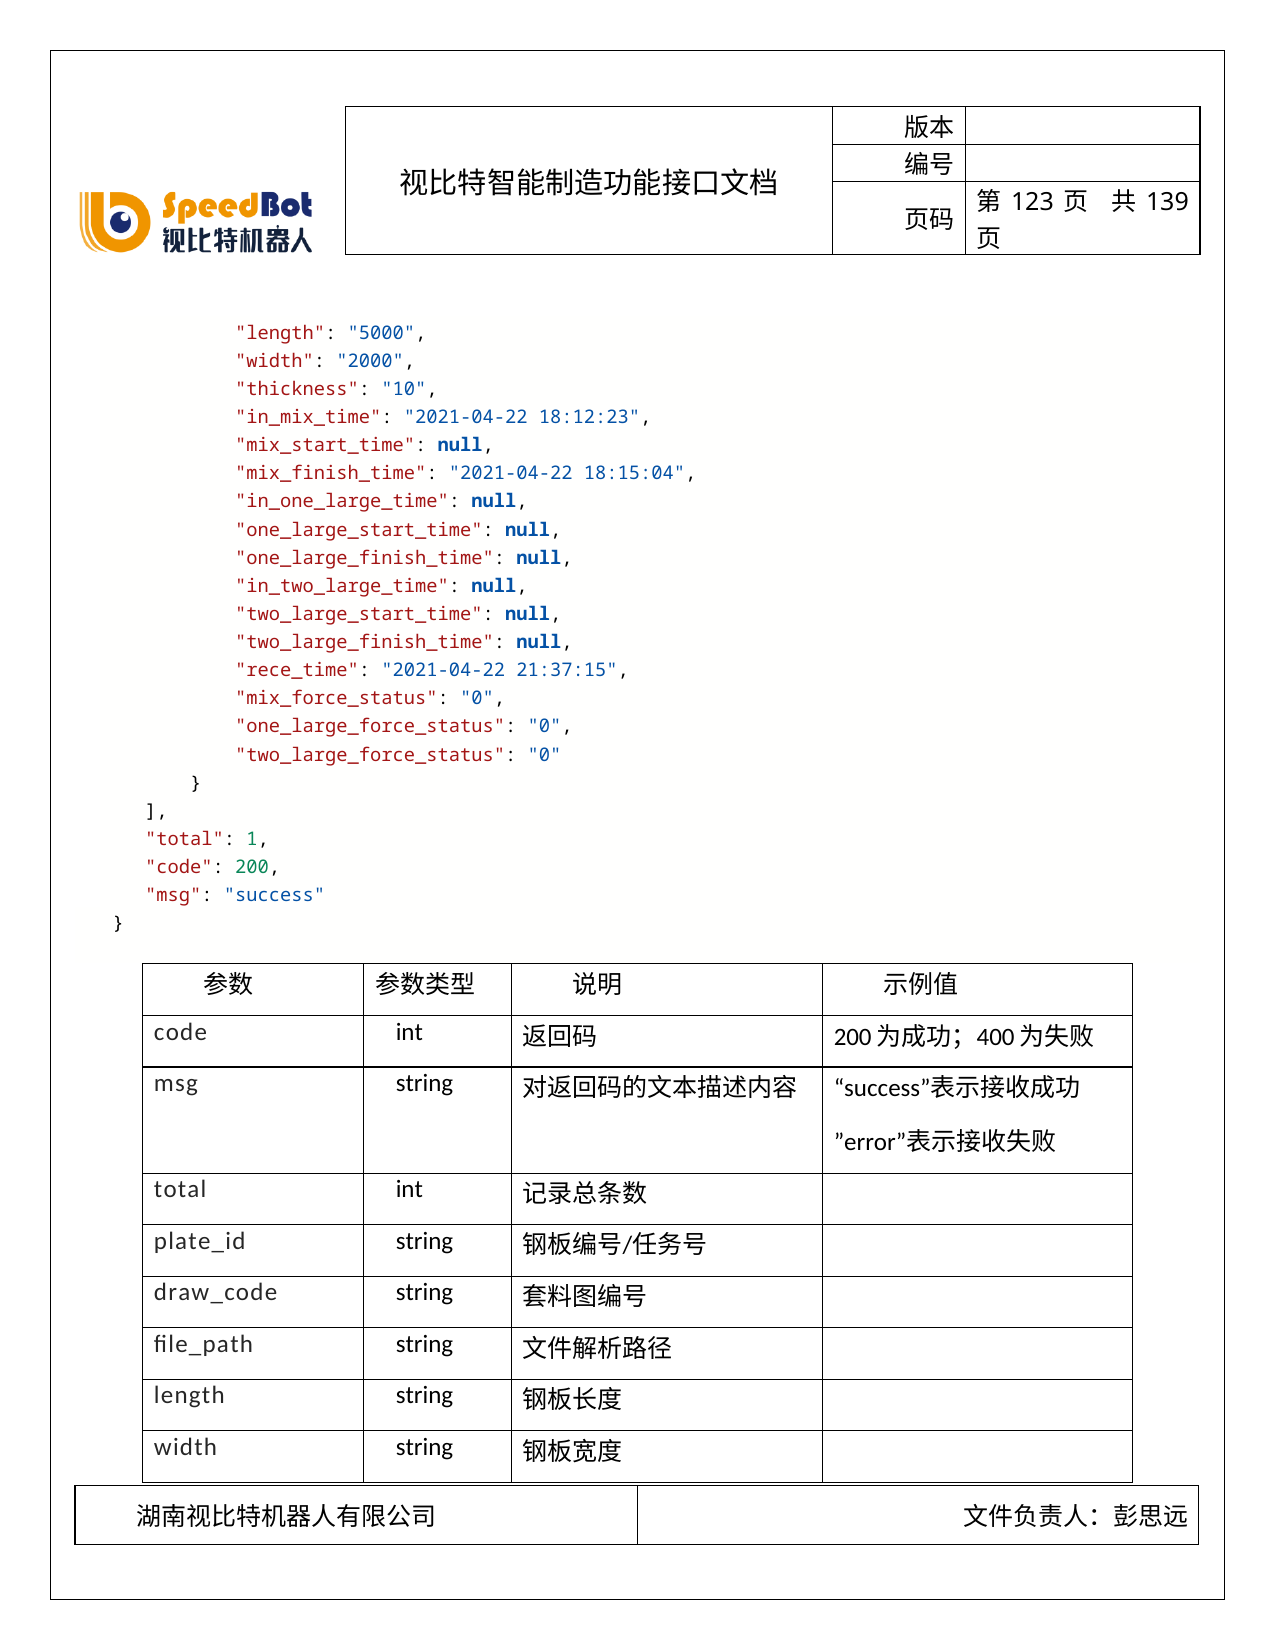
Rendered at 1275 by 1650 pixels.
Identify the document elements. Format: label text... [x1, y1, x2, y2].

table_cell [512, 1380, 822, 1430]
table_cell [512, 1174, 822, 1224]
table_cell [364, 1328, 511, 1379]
text "code": 200, [100, 851, 1200, 879]
text "width": "2000", [100, 344, 1200, 373]
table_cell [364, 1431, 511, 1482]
text "mix_start_time": null, [100, 429, 1200, 457]
text } [100, 766, 1200, 794]
text "two_large_finish_time": null, [100, 626, 1200, 654]
text "one_large_start_time": null, [100, 513, 1200, 541]
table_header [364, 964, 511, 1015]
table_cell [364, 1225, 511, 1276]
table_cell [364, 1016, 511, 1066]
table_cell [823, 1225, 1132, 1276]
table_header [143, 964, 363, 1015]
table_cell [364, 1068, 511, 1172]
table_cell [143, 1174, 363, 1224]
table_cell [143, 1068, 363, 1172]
text "in_mix_time": "2021-04-22 18:12:23", [100, 401, 1200, 429]
text } [75, 907, 1200, 935]
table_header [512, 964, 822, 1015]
text ], [100, 794, 1200, 823]
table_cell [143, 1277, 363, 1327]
text "total": 1, [100, 823, 1200, 851]
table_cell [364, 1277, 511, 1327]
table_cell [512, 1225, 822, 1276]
text "in_two_large_time": null, [100, 569, 1200, 598]
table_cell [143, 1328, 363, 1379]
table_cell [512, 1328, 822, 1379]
text "two_large_force_status": "0" [100, 738, 1200, 766]
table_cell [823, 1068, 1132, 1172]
picture [73, 168, 320, 275]
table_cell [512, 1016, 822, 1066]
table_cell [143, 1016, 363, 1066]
text "msg": "success" [100, 879, 1200, 907]
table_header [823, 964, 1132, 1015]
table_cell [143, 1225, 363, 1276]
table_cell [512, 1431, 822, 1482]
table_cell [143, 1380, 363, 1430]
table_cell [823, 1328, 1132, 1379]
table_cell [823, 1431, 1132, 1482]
text "mix_force_status": "0", [100, 682, 1200, 710]
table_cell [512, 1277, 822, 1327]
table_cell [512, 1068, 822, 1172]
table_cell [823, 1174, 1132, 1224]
text "two_large_start_time": null, [100, 598, 1200, 626]
text "rece_time": "2021-04-22 21:37:15", [100, 654, 1200, 682]
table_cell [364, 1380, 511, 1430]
text "one_large_force_status": "0", [100, 710, 1200, 738]
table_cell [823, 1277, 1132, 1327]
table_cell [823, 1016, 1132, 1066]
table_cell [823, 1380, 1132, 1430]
text "mix_finish_time": "2021-04-22 18:15:04", [100, 457, 1200, 485]
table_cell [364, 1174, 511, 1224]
text "one_large_finish_time": null, [100, 541, 1200, 569]
text "thickness": "10", [100, 373, 1200, 401]
text "length": "5000", [100, 316, 1200, 344]
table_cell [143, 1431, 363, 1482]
text "in_one_large_time": null, [100, 485, 1200, 513]
